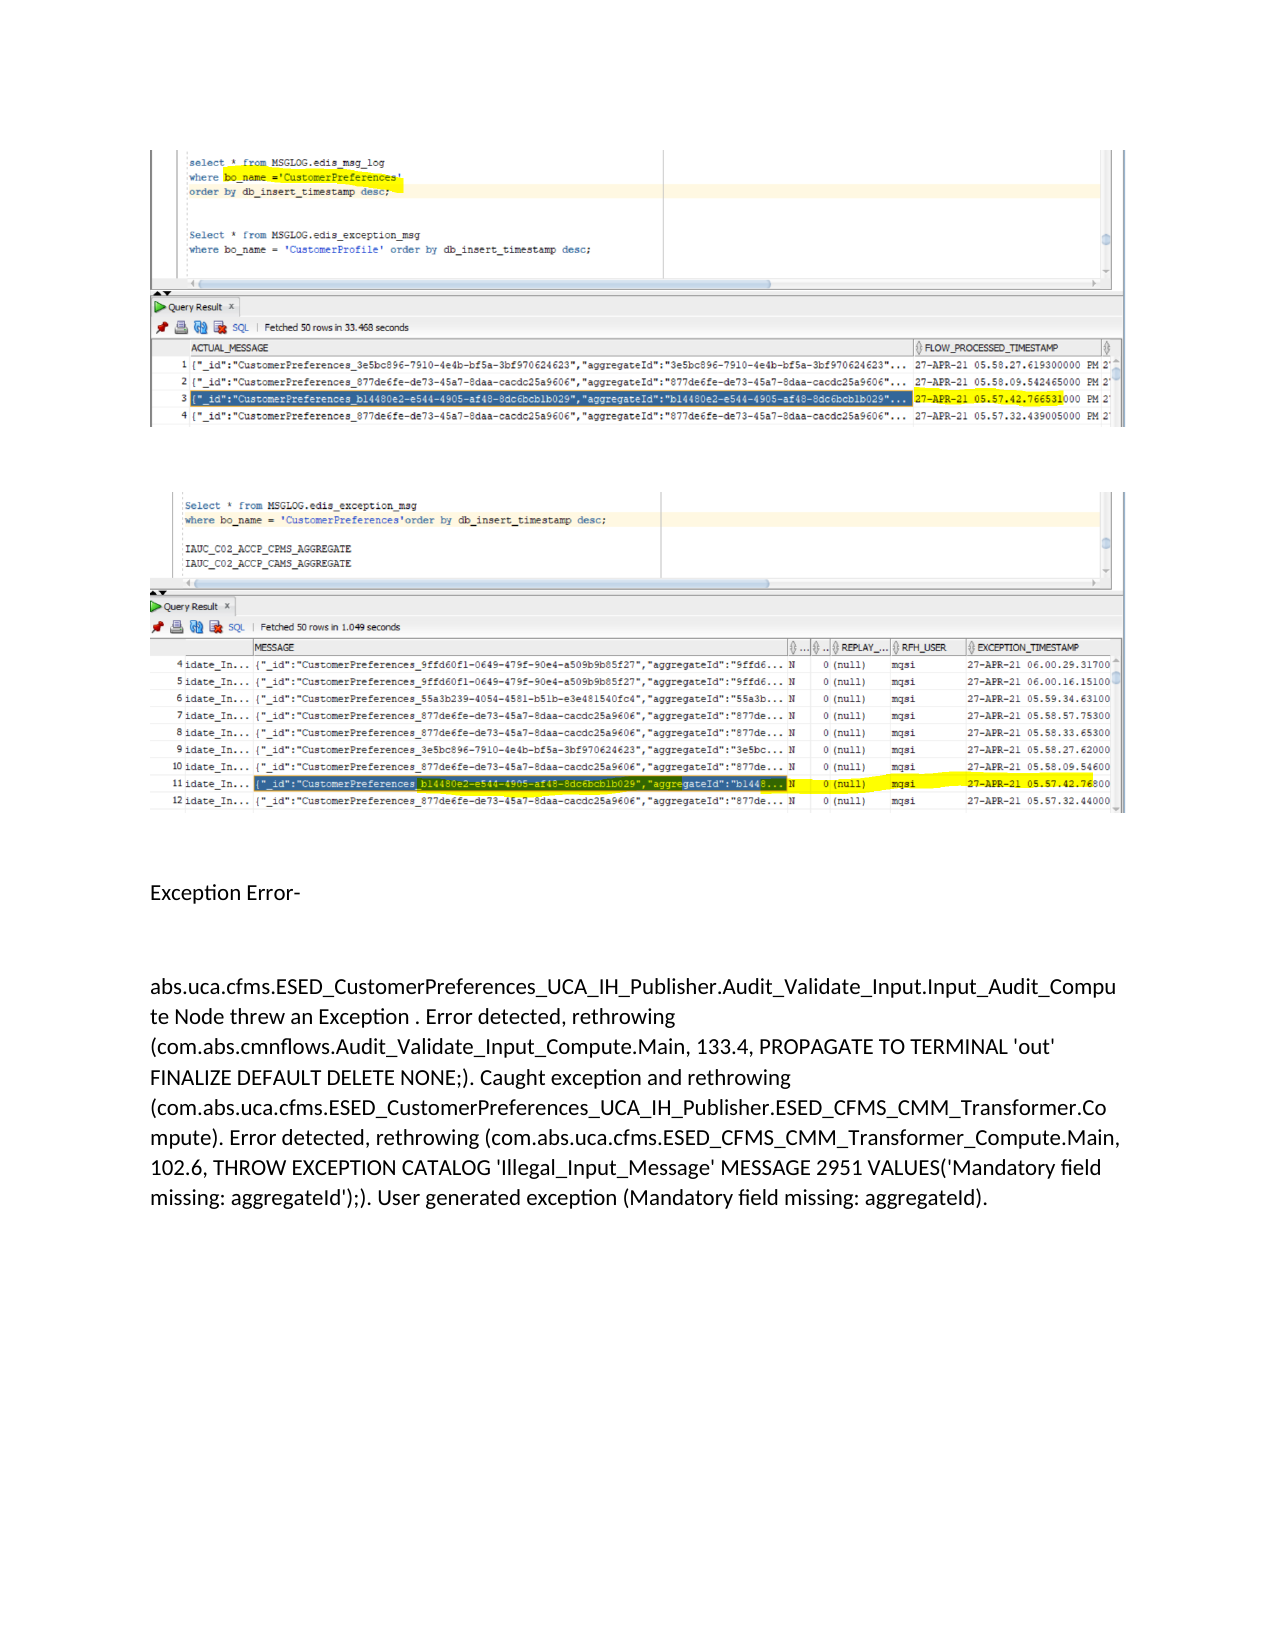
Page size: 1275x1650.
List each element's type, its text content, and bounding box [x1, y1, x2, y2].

text Exception Error- [150, 878, 1125, 906]
text abs.uca.cfms.ESED_CustomerPreferences_UCA_IH_Publisher.Audit_Validate_Input.Input_Audit_Compute Node threw an Exception . Error detected, rethrowing (com.abs.cmnflows.Audit_Validate_Input_Compute.Main, 133.4, PROPAGATE TO TERMINAL 'out' FINALIZE DEFAULT DELETE NONE;). Caught exception and rethrowing (com.abs.uca.cfms.ESED_CustomerPreferences_UCA_IH_Publisher.ESED_CFMS_CMM_Transformer.Compute). Error detected, rethrowing (com.abs.uca.cfms.ESED_CFMS_CMM_Transformer_Compute.Main, 102.6, THROW EXCEPTION CATALOG 'Illegal_Input_Message' MESSAGE 2951 VALUES('Mandatory field missing: aggregateId');). User generated exception (Mandatory field missing: aggregateId). [150, 972, 1125, 1212]
picture [150, 150, 1125, 427]
picture [150, 492, 1125, 813]
